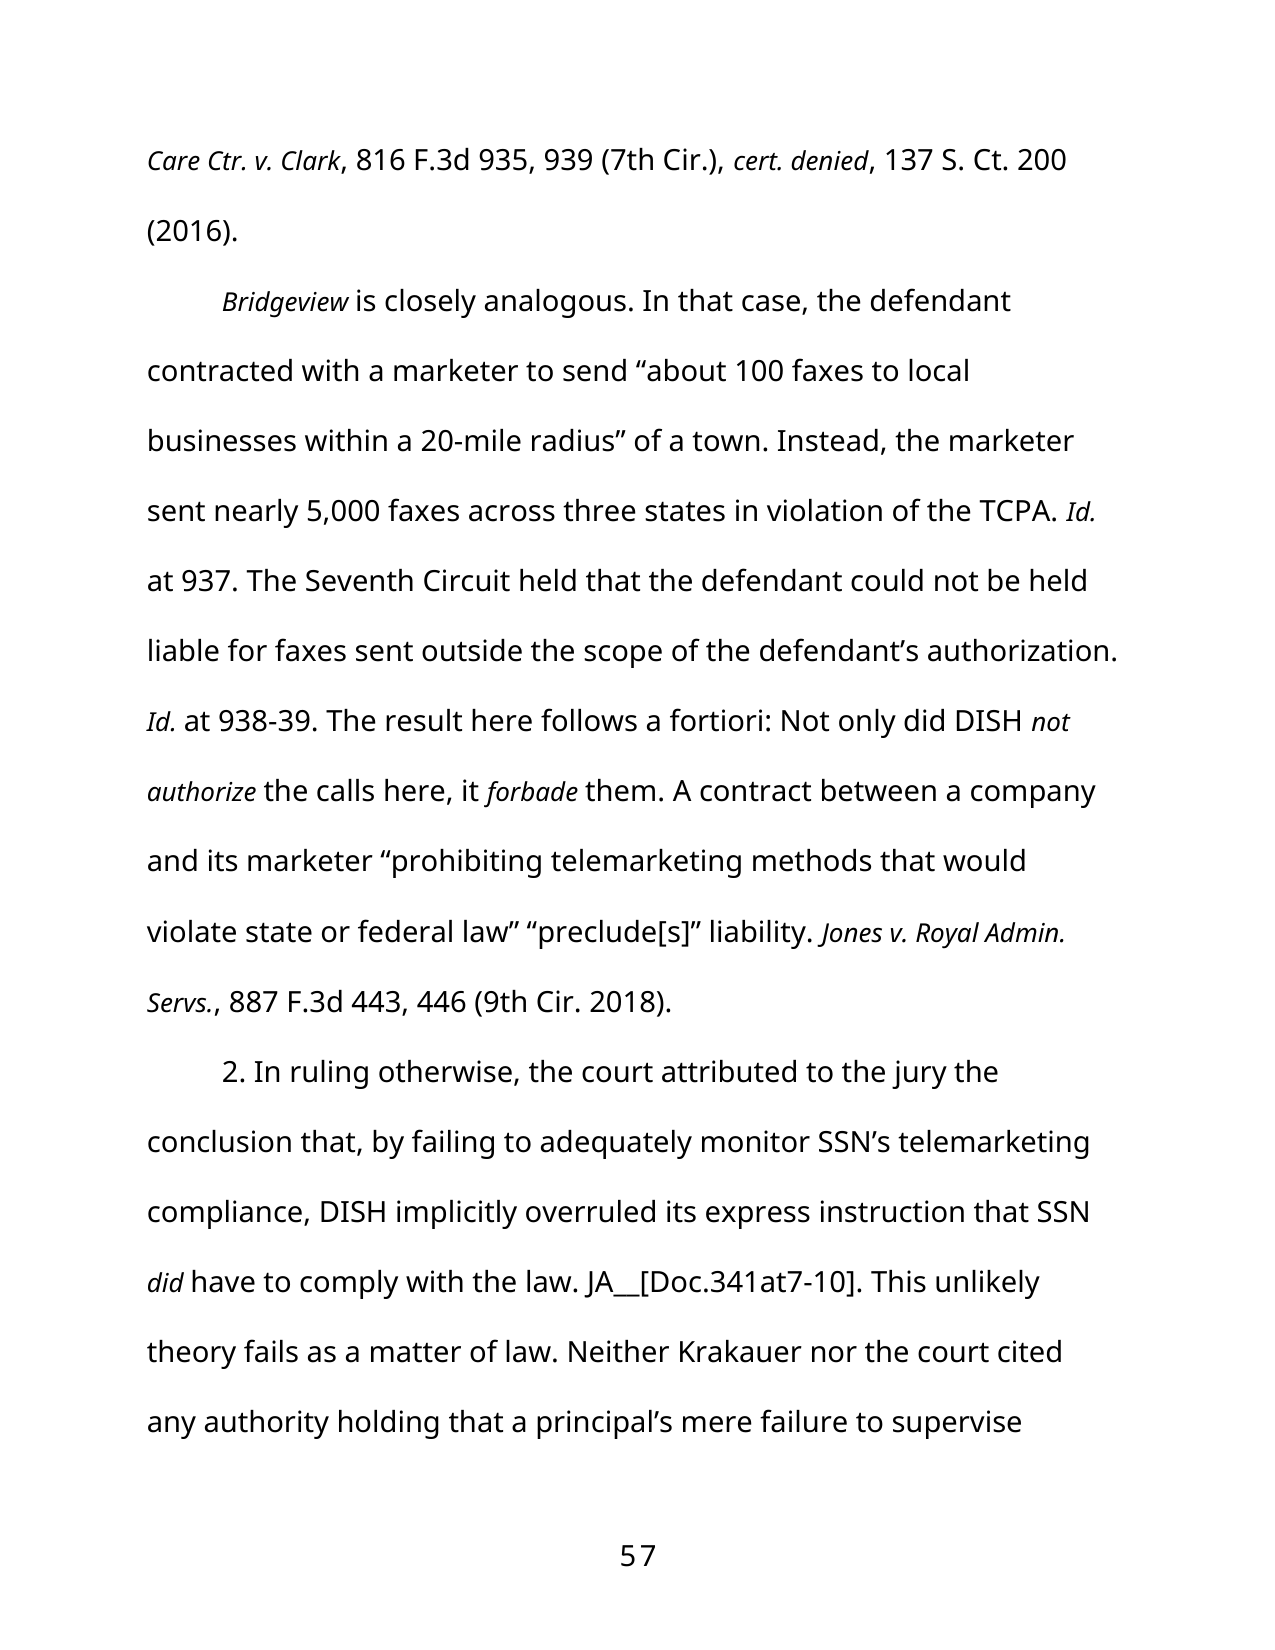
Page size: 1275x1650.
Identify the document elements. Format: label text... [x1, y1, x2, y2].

text 2. In ruling otherwise, the court attributed to the jury the conclusion that, by failing to adequately monitor SSN’s telemarketing compliance, DISH implicitly overruled its express instruction that SSN did have to comply with the law. JA__[Doc.341at7-10]. This unlikely theory fails as a matter of law. Neither Krakauer nor the court cited any authority holding that a principal’s mere failure to supervise [147, 1027, 1114, 1447]
text Bridgeview is closely analogous. In that case, the defendant contracted with a marketer to send “about 100 faxes to local businesses within a 20-mile radius” of a town. Instead, the marketer sent nearly 5,000 faxes across three states in violation of the TCPA. Id. at 937. The Seventh Circuit held that the defendant could not be held liable for faxes sent outside the scope of the defendant’s authorization. Id. at 938-39. The result here follows a fortiori: Not only did DISH not authorize the calls here, it forbade them. A contract between a company and its marketer “prohibiting telemarketing methods that would violate state or federal law” “preclude[s]” liability. Jones v. Royal Admin. Servs., 887 F.3d 443, 446 (9th Cir. 2018). [147, 255, 1122, 1026]
text 57 [132, 1539, 1144, 1573]
text Care Ctr. v. Clark, 816 F.3d 935, 939 (7th Cir.), cert. denied, 137 S. Ct. 200 (2016). [147, 114, 1092, 255]
